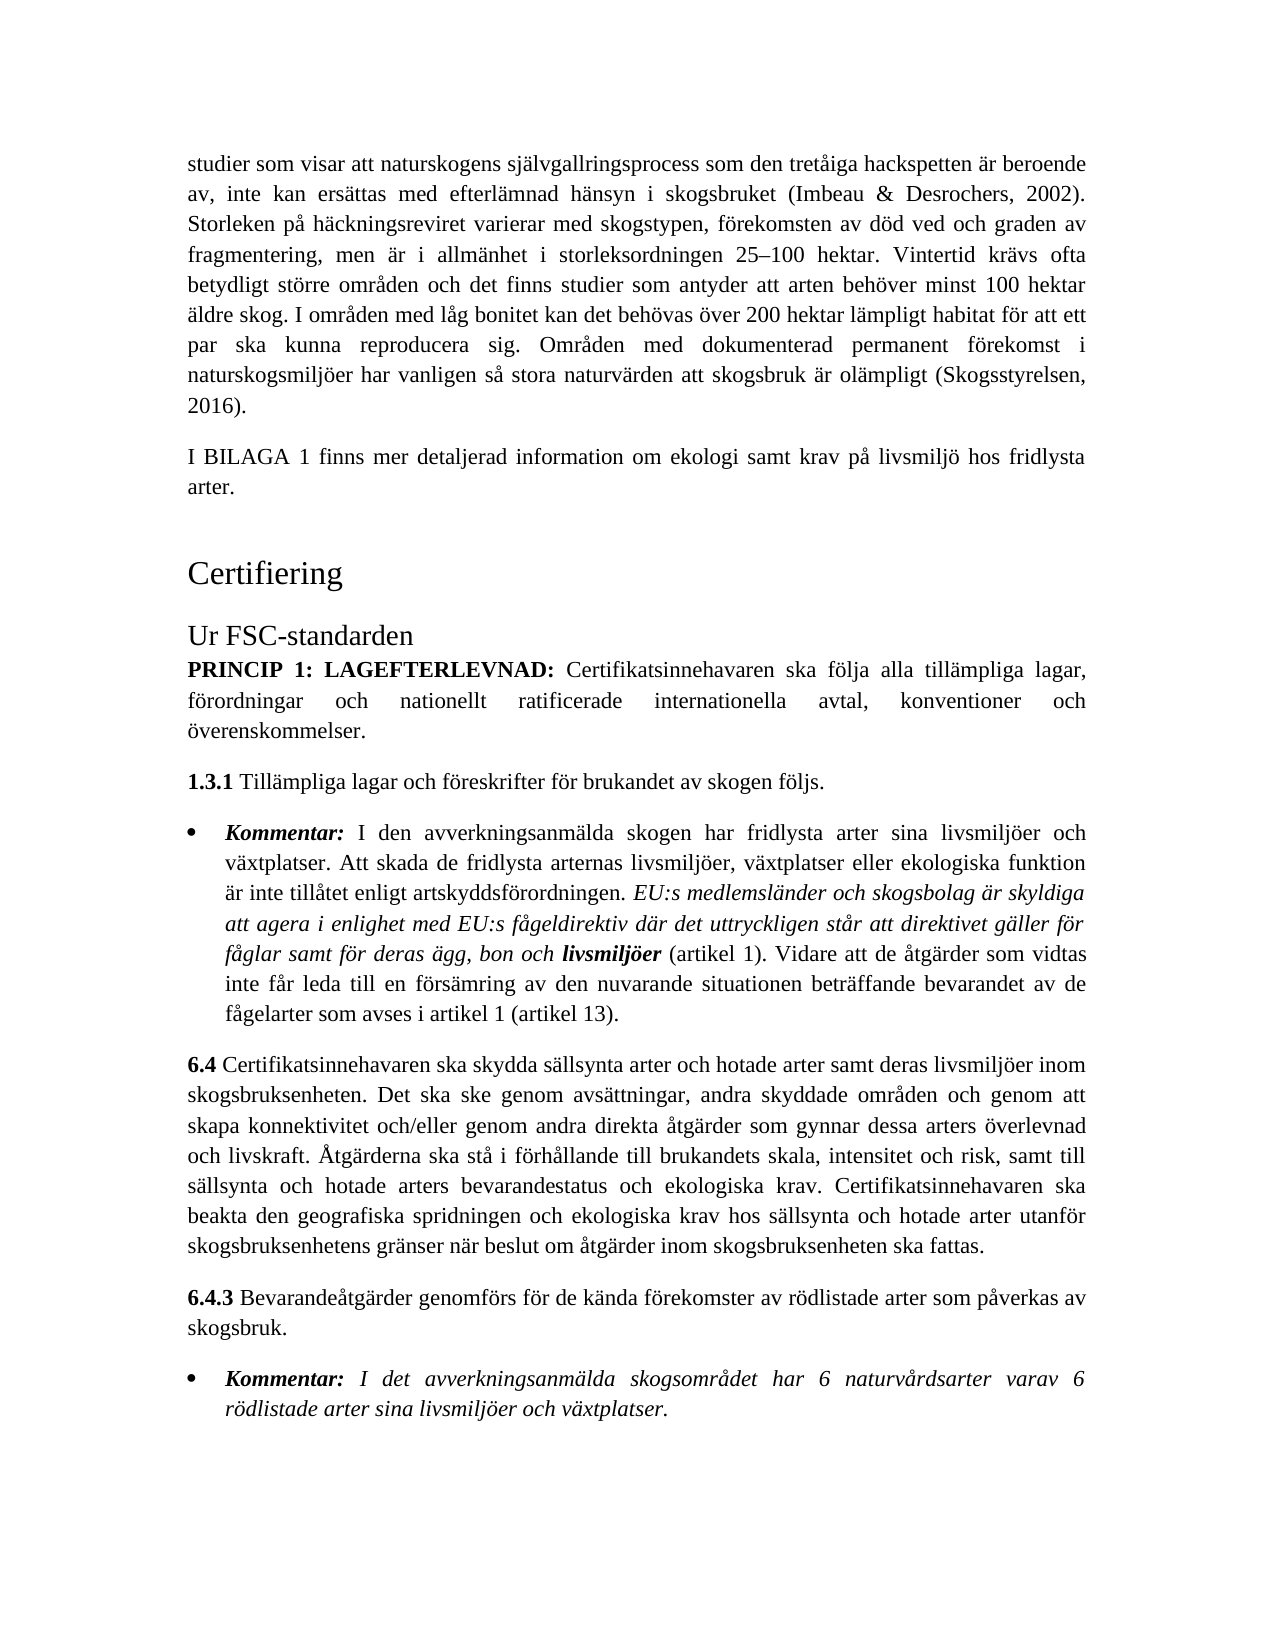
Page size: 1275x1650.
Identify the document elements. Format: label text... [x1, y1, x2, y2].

subtitle Certifiering [187, 553, 1087, 591]
text I BILAGA 1 finns mer detaljerad information om ekologi samt krav på livsmiljö hos fridlysta arter. [187, 443, 1087, 499]
text 1.3.1 Tillämpliga lagar och föreskrifter för brukandet av skogen följs. [187, 768, 1087, 794]
text 6.4 Certifikatsinnehavaren ska skydda sällsynta arter och hotade arter samt deras livsmiljöer inom skogsbruksenheten. Det ska ske genom avsättningar, andra skyddade områden och genom att skapa konnektivitet och/eller genom andra direkta åtgärder som gynnar dessa arters överlevnad och livskraft. Åtgärderna ska stå i förhållande till brukandets skala, intensitet och risk, samt till sällsynta och hotade arters bevarandestatus och ekologiska krav. Certifikatsinnehavaren ska beakta den geografiska spridningen och ekologiska krav hos sällsynta och hotade arter utanför skogsbruksenhetens gränser när beslut om åtgärder inom skogsbruksenheten ska fattas. [187, 1051, 1087, 1259]
list Kommentar: I det avverkningsanmälda skogsområdet har 6 naturvårdsarter varav 6 rödlistade arter sina livsmiljöer och växtplatser. [187, 1365, 1087, 1421]
list Kommentar: I den avverkningsanmälda skogen har fridlysta arter sina livsmiljöer och växtplatser. Att skada de fridlysta arternas livsmiljöer, växtplatser eller ekologiska funktion är inte tillåtet enligt artskyddsförordningen. EU:s medlemsländer och skogsbolag är skyldiga att agera i enlighet med EU:s fågeldirektiv där det uttryckligen står att direktivet gäller för fåglar samt för deras ägg, bon och livsmiljöer (artikel 1). Vidare att de åtgärder som vidtas inte får leda till en försämring av den nuvarande situationen beträffande bevarandet av de fågelarter som avses i artikel 1 (artikel 13). [187, 819, 1087, 1027]
text PRINCIP 1: LAGEFTERLEVNAD: Certifikatsinnehavaren ska följa alla tillämpliga lagar, förordningar och nationellt ratificerade internationella avtal, konventioner och överenskommelser. [187, 657, 1087, 743]
subtitle Ur FSC-standarden [187, 618, 1087, 652]
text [187, 150, 1087, 418]
text 6.4.3 Bevarandeåtgärder genomförs för de kända förekomster av rödlistade arter som påverkas av skogsbruk. [187, 1284, 1087, 1340]
